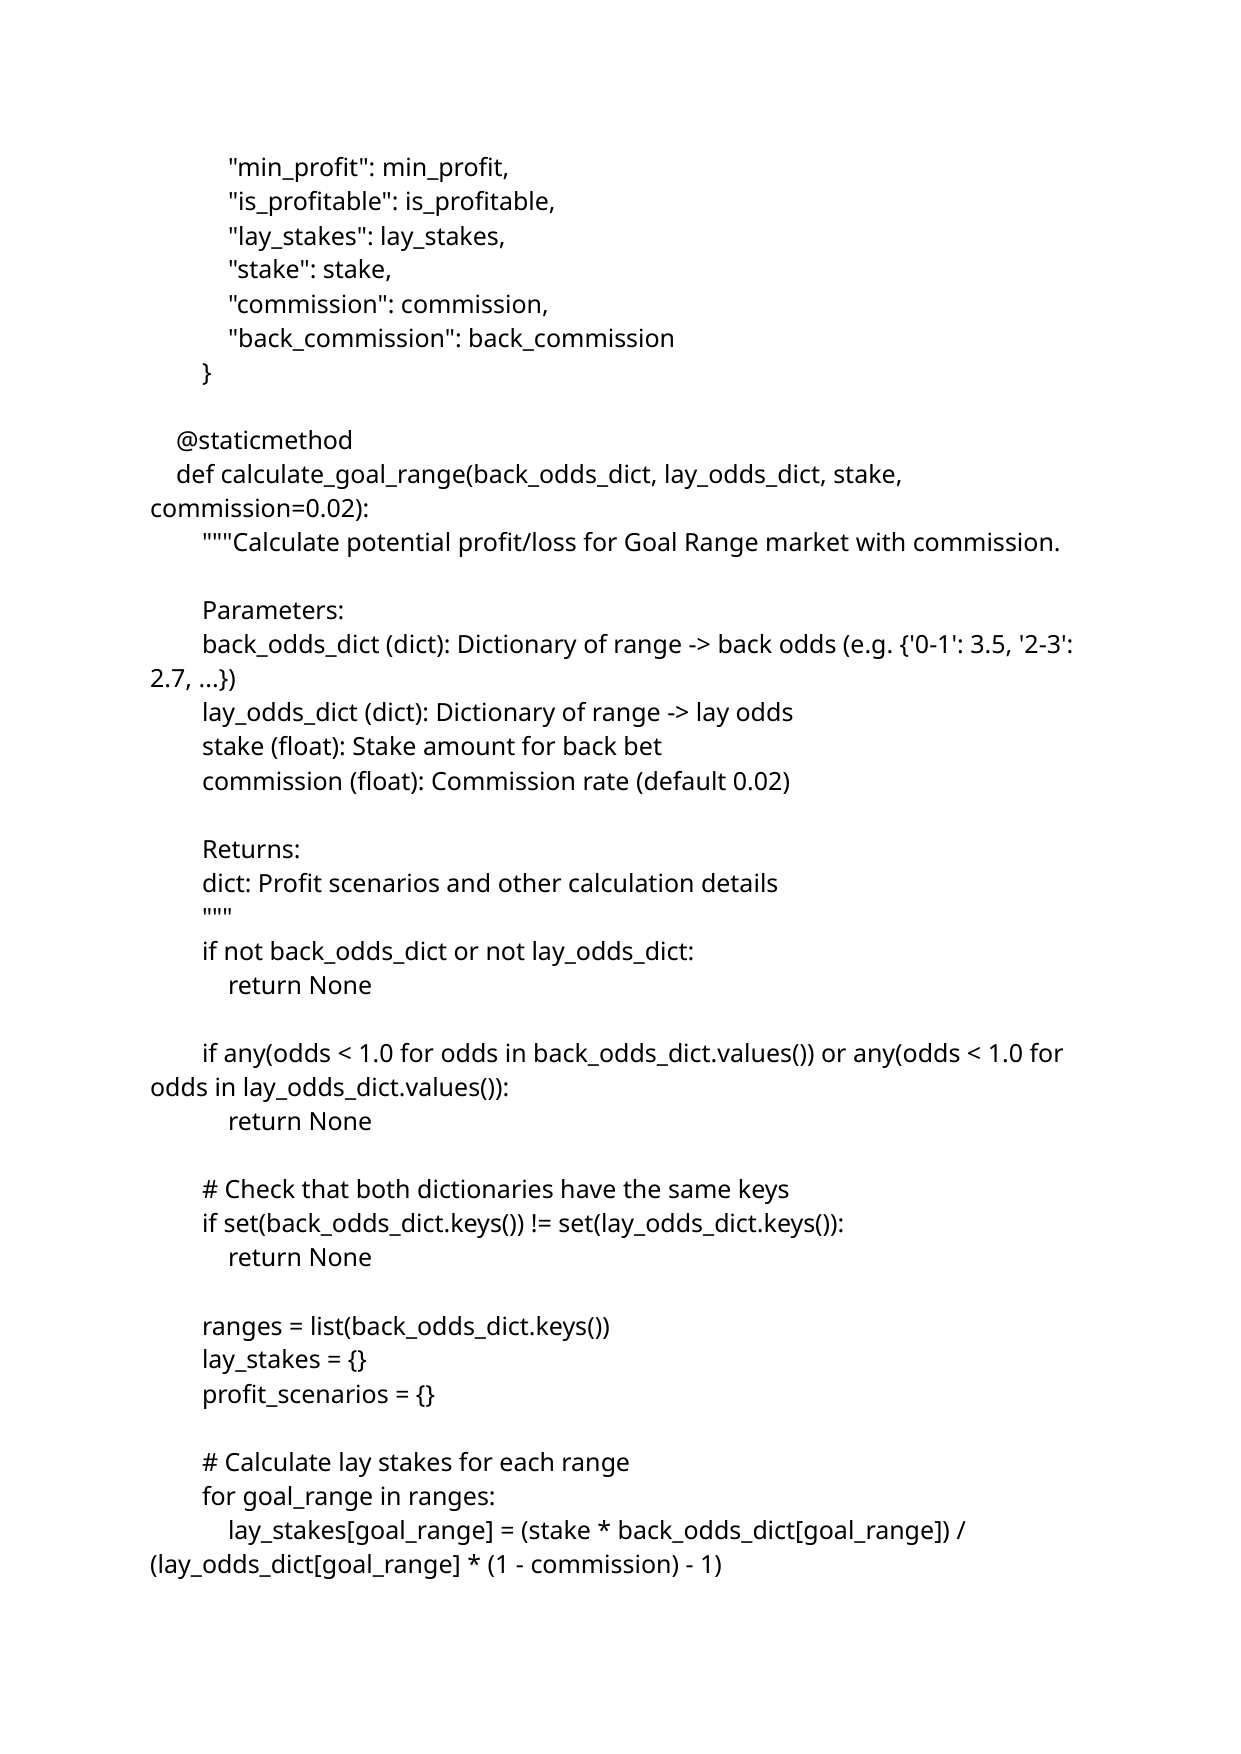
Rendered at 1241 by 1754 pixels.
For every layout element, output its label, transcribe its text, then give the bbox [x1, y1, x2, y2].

text lay_stakes[goal_range] = (stake * back_odds_dict[goal_range]) / (lay_odds_dict[goal_range] * (1 - commission) - 1) [150, 1512, 1090, 1581]
text "is_profitable": is_profitable, [150, 184, 1090, 218]
text Parameters: [150, 593, 1090, 627]
text if any(odds < 1.0 for odds in back_odds_dict.values()) or any(odds < 1.0 for odds in lay_odds_dict.values()): [150, 1036, 1090, 1104]
text dict: Profit scenarios and other calculation details [150, 865, 1090, 899]
text "lay_stakes": lay_stakes, [150, 218, 1090, 252]
text stake (float): Stake amount for back bet [150, 729, 1090, 763]
text return None [150, 1104, 1090, 1138]
text def calculate_goal_range(back_odds_dict, lay_odds_dict, stake, commission=0.02): [150, 457, 1090, 525]
text Returns: [150, 831, 1090, 865]
text commission (float): Commission rate (default 0.02) [150, 763, 1090, 797]
text "back_commission": back_commission [150, 320, 1090, 354]
text return None [150, 967, 1090, 1002]
text ranges = list(back_odds_dict.keys()) [150, 1308, 1090, 1342]
text profit_scenarios = {} [150, 1376, 1090, 1410]
text """ [150, 899, 1090, 933]
text if set(back_odds_dict.keys()) != set(lay_odds_dict.keys()): [150, 1206, 1090, 1240]
text "min_profit": min_profit, [150, 150, 1090, 184]
text if not back_odds_dict or not lay_odds_dict: [150, 933, 1090, 967]
text } [150, 354, 1090, 388]
text # Check that both dictionaries have the same keys [150, 1172, 1090, 1206]
text lay_odds_dict (dict): Dictionary of range -> lay odds [150, 695, 1090, 729]
text # Calculate lay stakes for each range [150, 1444, 1090, 1478]
text for goal_range in ranges: [150, 1478, 1090, 1512]
text @staticmethod [150, 422, 1090, 457]
text back_odds_dict (dict): Dictionary of range -> back odds (e.g. {'0-1': 3.5, '2-3': 2.7, ...}) [150, 627, 1090, 695]
text return None [150, 1240, 1090, 1274]
text "stake": stake, [150, 252, 1090, 286]
text """Calculate potential profit/loss for Goal Range market with commission. [150, 525, 1090, 559]
text lay_stakes = {} [150, 1342, 1090, 1376]
text "commission": commission, [150, 286, 1090, 320]
